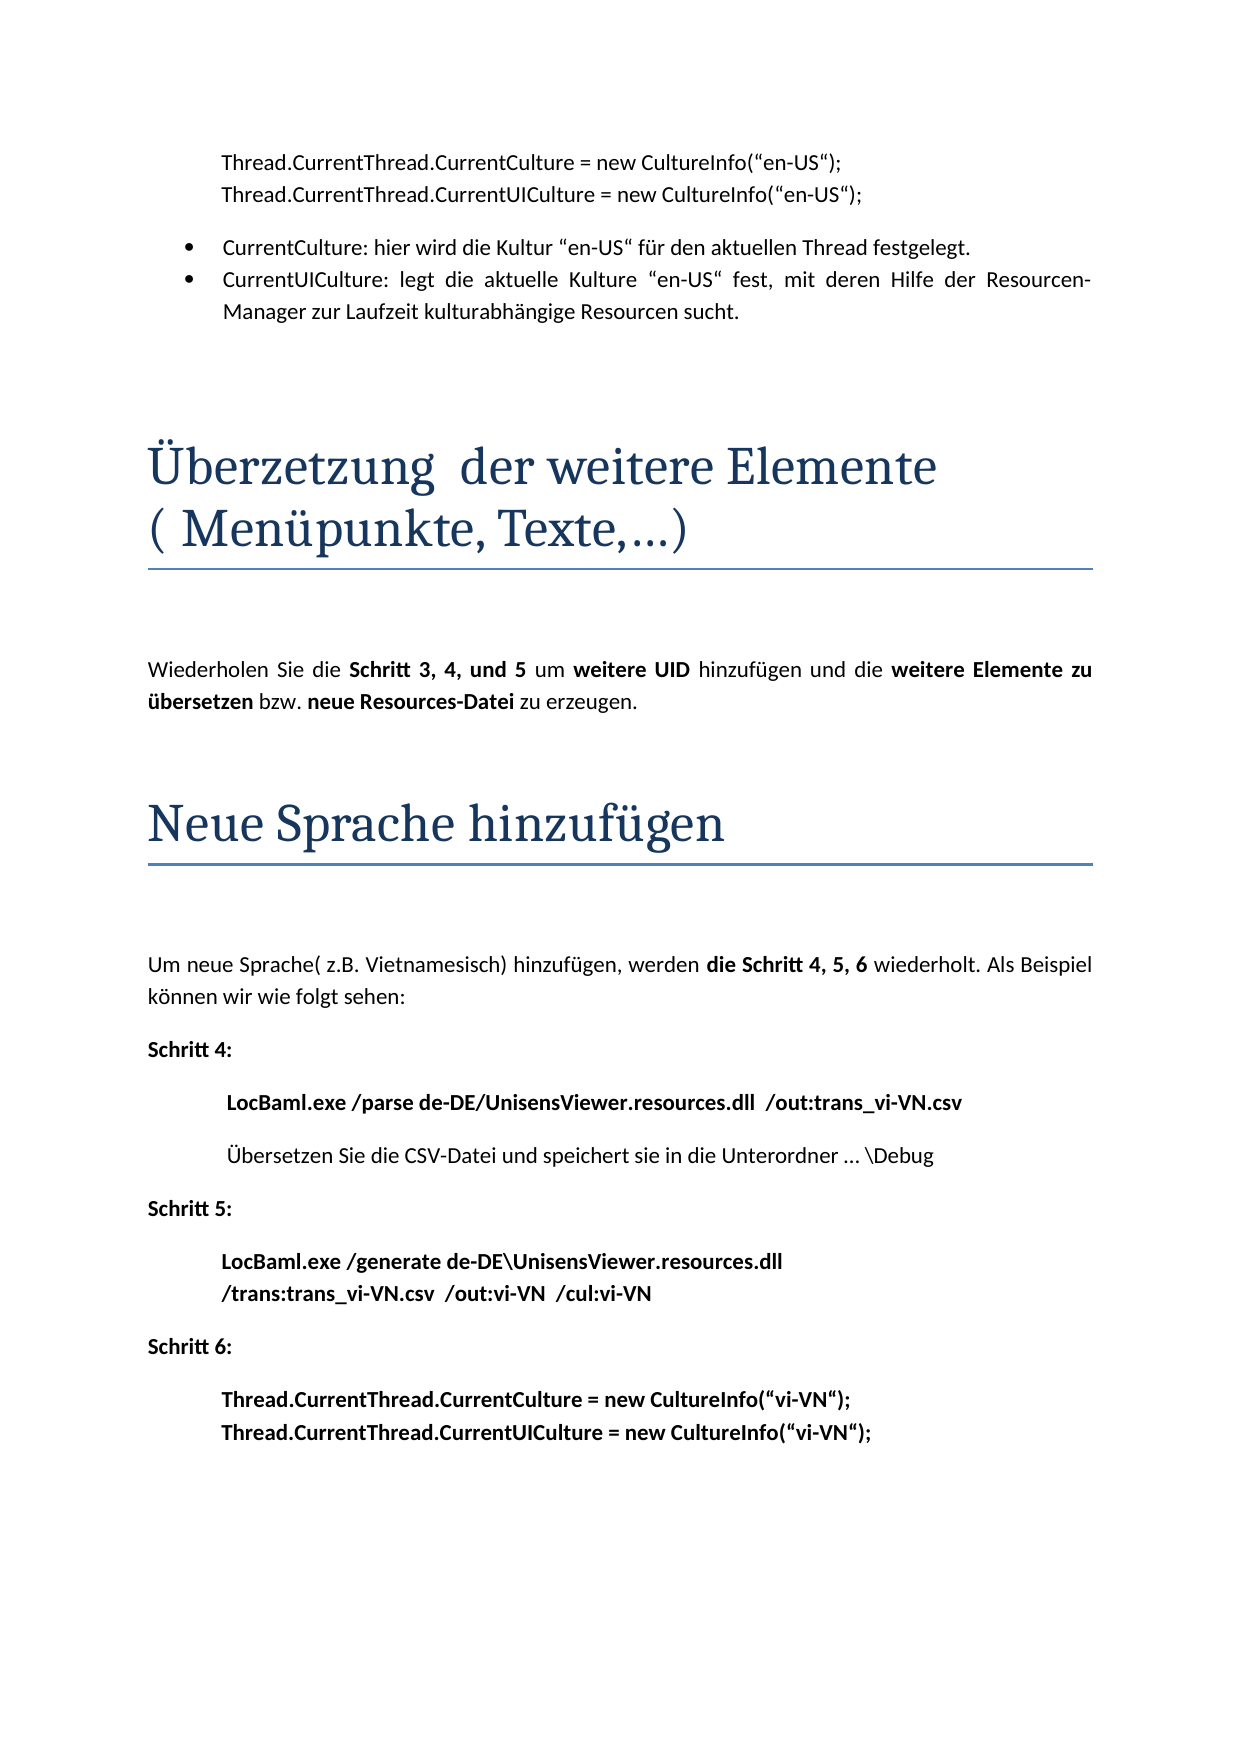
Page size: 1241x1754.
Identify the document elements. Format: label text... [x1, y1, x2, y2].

title Neue Sprache hinzufügen [148, 793, 1093, 863]
list CurrentCulture: hier wird die Kultur “en-US“ für den aktuellen Thread festgelegt. [185, 233, 1093, 261]
text Thread.CurrentThread.CurrentCulture = new CultureInfo(“en-US“); Thread.CurrentThread.CurrentUICulture = new CultureInfo(“en-US“); [221, 148, 1093, 208]
text Übersetzen Sie die CSV-Datei und speichert sie in die Unterordner … \Debug [148, 1141, 1093, 1169]
text Schritt 5: [148, 1194, 1093, 1222]
text LocBaml.exe /parse de-DE/UnisensViewer.resources.dll /out:trans_vi-VN.csv [148, 1088, 1093, 1116]
text LocBaml.exe /generate de-DE\UnisensViewer.resources.dll /trans:trans_vi-VN.csv /out:vi-VN /cul:vi-VN [221, 1247, 1093, 1307]
list CurrentUICulture: legt die aktuelle Kulture “en-US“ fest, mit deren Hilfe der Resourcen-Manager zur Laufzeit kulturabhängige Resourcen sucht. [185, 265, 1093, 325]
text Wiederholen Sie die Schritt 3, 4, und 5 um weitere UID hinzufügen und die weitere Elemente zu übersetzen bzw. neue Resources-Datei zu erzeugen. [148, 655, 1093, 715]
text Um neue Sprache( z.B. Vietnamesisch) hinzufügen, werden die Schritt 4, 5, 6 wiederholt. Als Beispiel können wir wie folgt sehen: [148, 950, 1093, 1010]
text Schritt 6: [148, 1332, 1093, 1360]
text Schritt 4: [148, 1035, 1093, 1063]
text Thread.CurrentThread.CurrentCulture = new CultureInfo(“vi-VN“); Thread.CurrentThread.CurrentUICulture = new CultureInfo(“vi-VN“); [221, 1385, 1093, 1446]
title Überzetzung der weitere Elemente ( Menüpunkte, Texte,…) [148, 435, 1093, 568]
